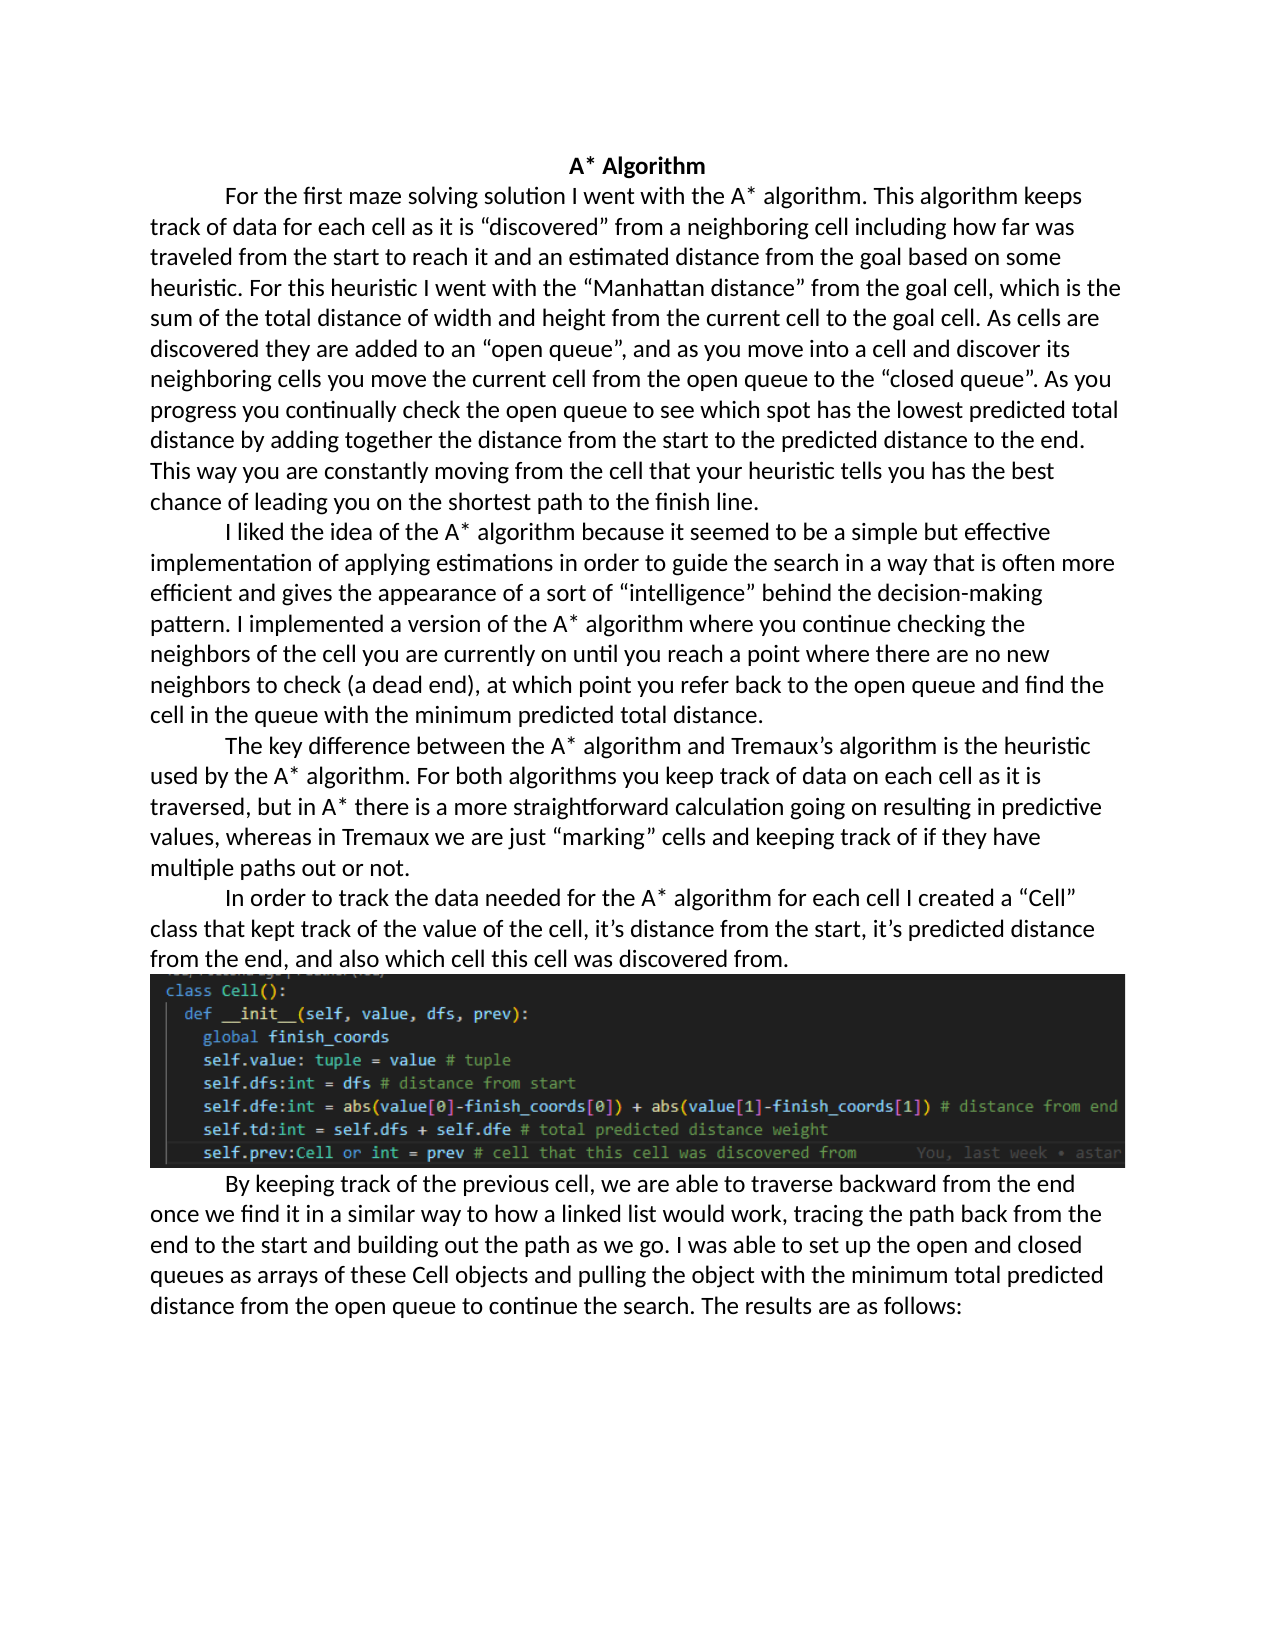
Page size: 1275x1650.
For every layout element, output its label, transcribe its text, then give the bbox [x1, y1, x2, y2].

text The key difference between the A* algorithm and Tremaux’s algorithm is the heuristic used by the A* algorithm. For both algorithms you keep track of data on each cell as it is traversed, but in A* there is a more straightforward calculation going on resulting in predictive values, whereas in Tremaux we are just “marking” cells and keeping track of if they have multiple paths out or not. [150, 730, 1125, 882]
text For the first maze solving solution I went with the A* algorithm. This algorithm keeps track of data for each cell as it is “discovered” from a neighboring cell including how far was traveled from the start to reach it and an estimated distance from the goal based on some heuristic. For this heuristic I went with the “Manhattan distance” from the goal cell, which is the sum of the total distance of width and height from the current cell to the goal cell. As cells are discovered they are added to an “open queue”, and as you move into a cell and discover its neighboring cells you move the current cell from the open queue to the “closed queue”. As you progress you continually check the open queue to see which spot has the lowest predicted total distance by adding together the distance from the start to the predicted distance to the end. This way you are constantly moving from the cell that your heuristic tells you has the best chance of leading you on the shortest path to the finish line. [150, 181, 1125, 516]
text A* Algorithm [150, 150, 1125, 181]
picture [150, 974, 1125, 1168]
text I liked the idea of the A* algorithm because it seemed to be a simple but effective implementation of applying estimations in order to guide the search in a way that is often more efficient and gives the appearance of a sort of “intelligence” behind the decision-making pattern. I implemented a version of the A* algorithm where you continue checking the neighbors of the cell you are currently on until you reach a point where there are no new neighbors to check (a dead end), at which point you refer back to the open queue and find the cell in the queue with the minimum predicted total distance. [150, 516, 1125, 730]
text By keeping track of the previous cell, we are able to traverse backward from the end once we find it in a similar way to how a linked list would work, tracing the path back from the end to the start and building out the path as we go. I was able to set up the open and closed queues as arrays of these Cell objects and pulling the object with the minimum total predicted distance from the open queue to continue the search. The results are as follows: [150, 1168, 1125, 1320]
text In order to track the data needed for the A* algorithm for each cell I created a “Cell” class that kept track of the value of the cell, it’s distance from the start, it’s predicted distance from the end, and also which cell this cell was discovered from. [150, 882, 1125, 974]
